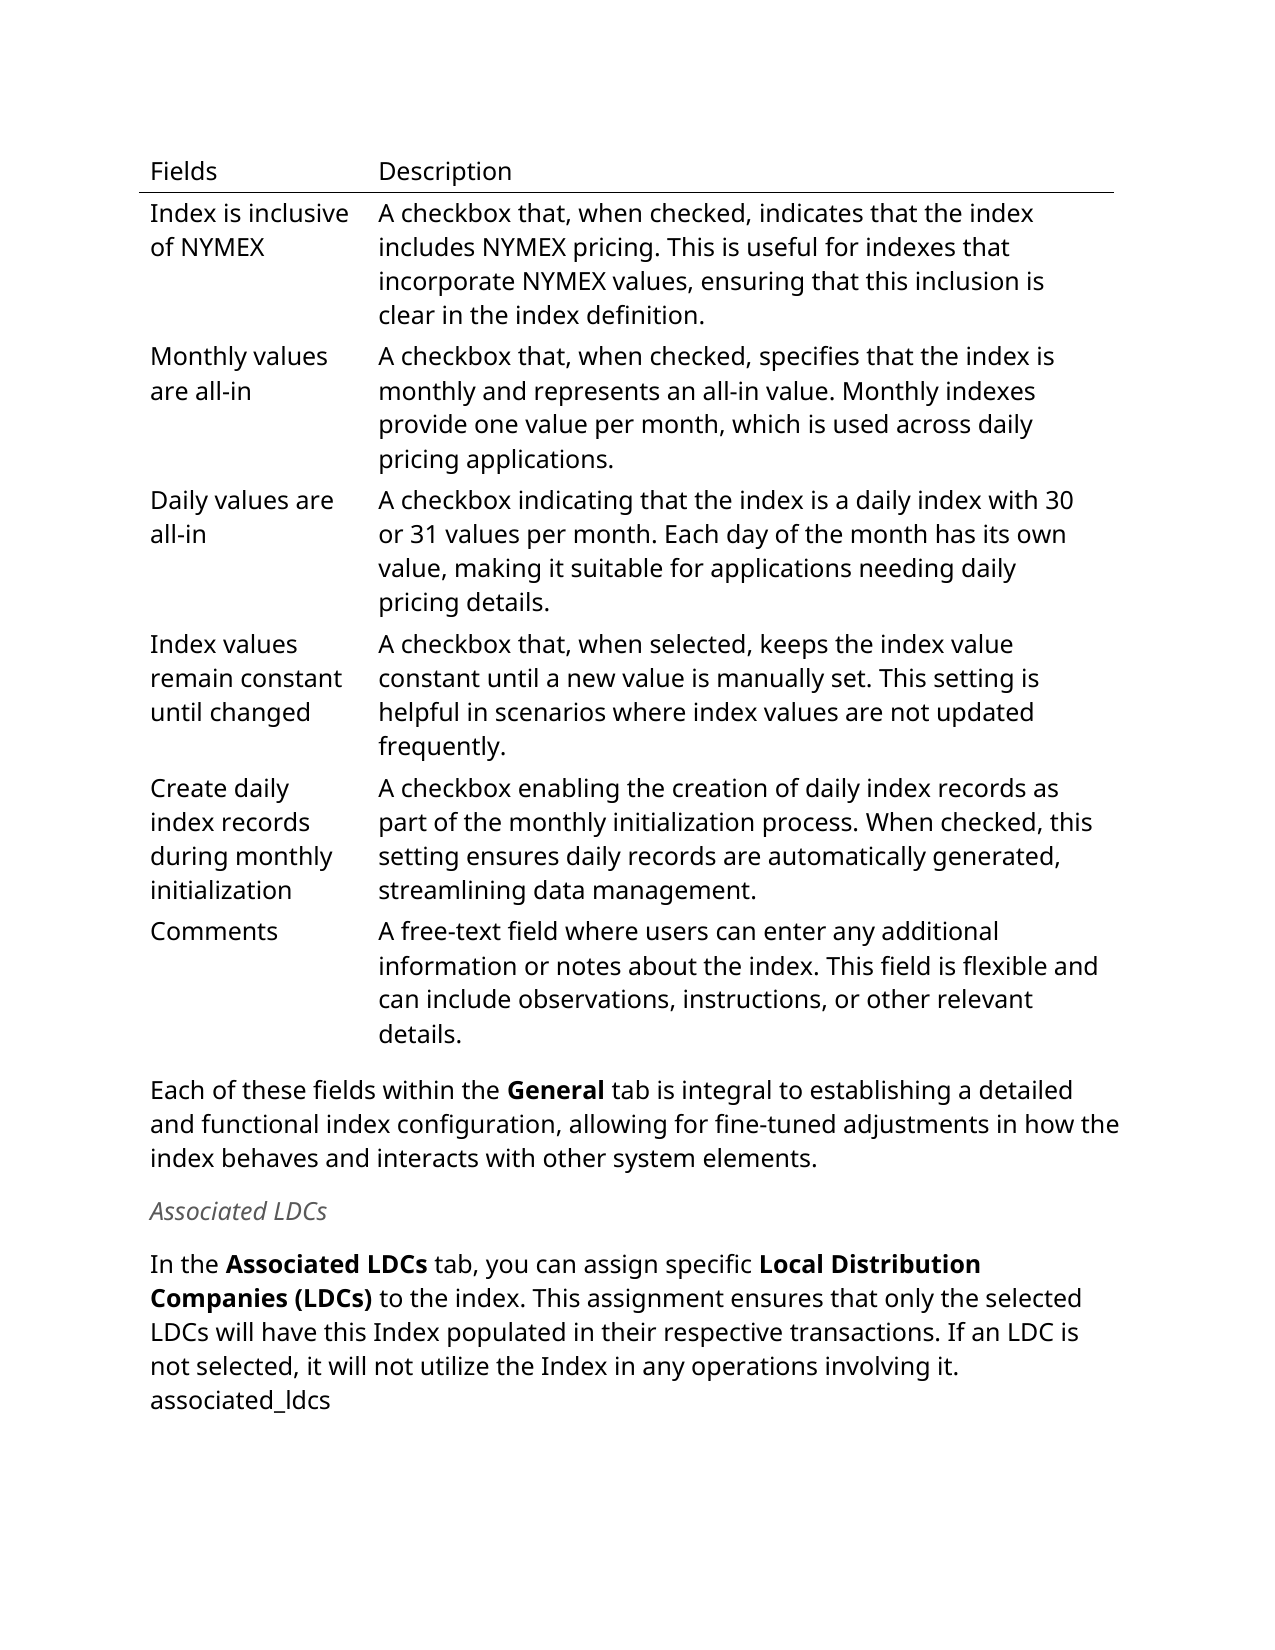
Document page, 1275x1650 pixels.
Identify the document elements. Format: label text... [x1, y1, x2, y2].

table_cell A checkbox indicating that the index is a daily index with 30 or 31 values per month. Each day of the month has its own value, making it suitable for applications needing daily pricing details. [367, 479, 1114, 623]
table_header Description [367, 150, 1114, 192]
table_cell Daily values are all-in [139, 479, 367, 623]
table_cell A checkbox that, when selected, keeps the index value constant until a new value is manually set. This setting is helpful in scenarios where index values are not updated frequently. [367, 623, 1114, 767]
text In the Associated LDCs tab, you can assign specific Local Distribution Companies (LDCs) to the index. This assignment ensures that only the selected LDCs will have this Index populated in their respective transactions. If an LDC is not selected, it will not utilize the Index in any operations involving it. associated_ldcs [150, 1247, 1125, 1417]
table_cell A checkbox enabling the creation of daily index records as part of the monthly initialization process. When checked, this setting ensures daily records are automatically generated, streamlining data management. [367, 767, 1114, 910]
table_cell A checkbox that, when checked, indicates that the index includes NYMEX pricing. This is useful for indexes that incorporate NYMEX values, ensuring that this inclusion is clear in the index definition. [367, 193, 1114, 335]
table_cell A free-text field where users can enter any additional information or notes about the index. This field is flexible and can include observations, instructions, or other relevant details. [367, 910, 1114, 1054]
table_cell Index values remain constant until changed [139, 623, 367, 767]
table_cell Comments [139, 910, 367, 1054]
table_cell A checkbox that, when checked, specifies that the index is monthly and represents an all-in value. Monthly indexes provide one value per month, which is used across daily pricing applications. [367, 335, 1114, 479]
table_cell Index is inclusive of NYMEX [139, 193, 367, 335]
table_cell Monthly values are all-in [139, 335, 367, 479]
subtitle Associated LDCs [150, 1194, 1125, 1228]
table_header Fields [139, 150, 367, 192]
table_cell Create daily index records during monthly initialization [139, 767, 367, 910]
text Each of these fields within the General tab is integral to establishing a detailed and functional index configuration, allowing for fine-tuned adjustments in how the index behaves and interacts with other system elements. [150, 1073, 1125, 1175]
